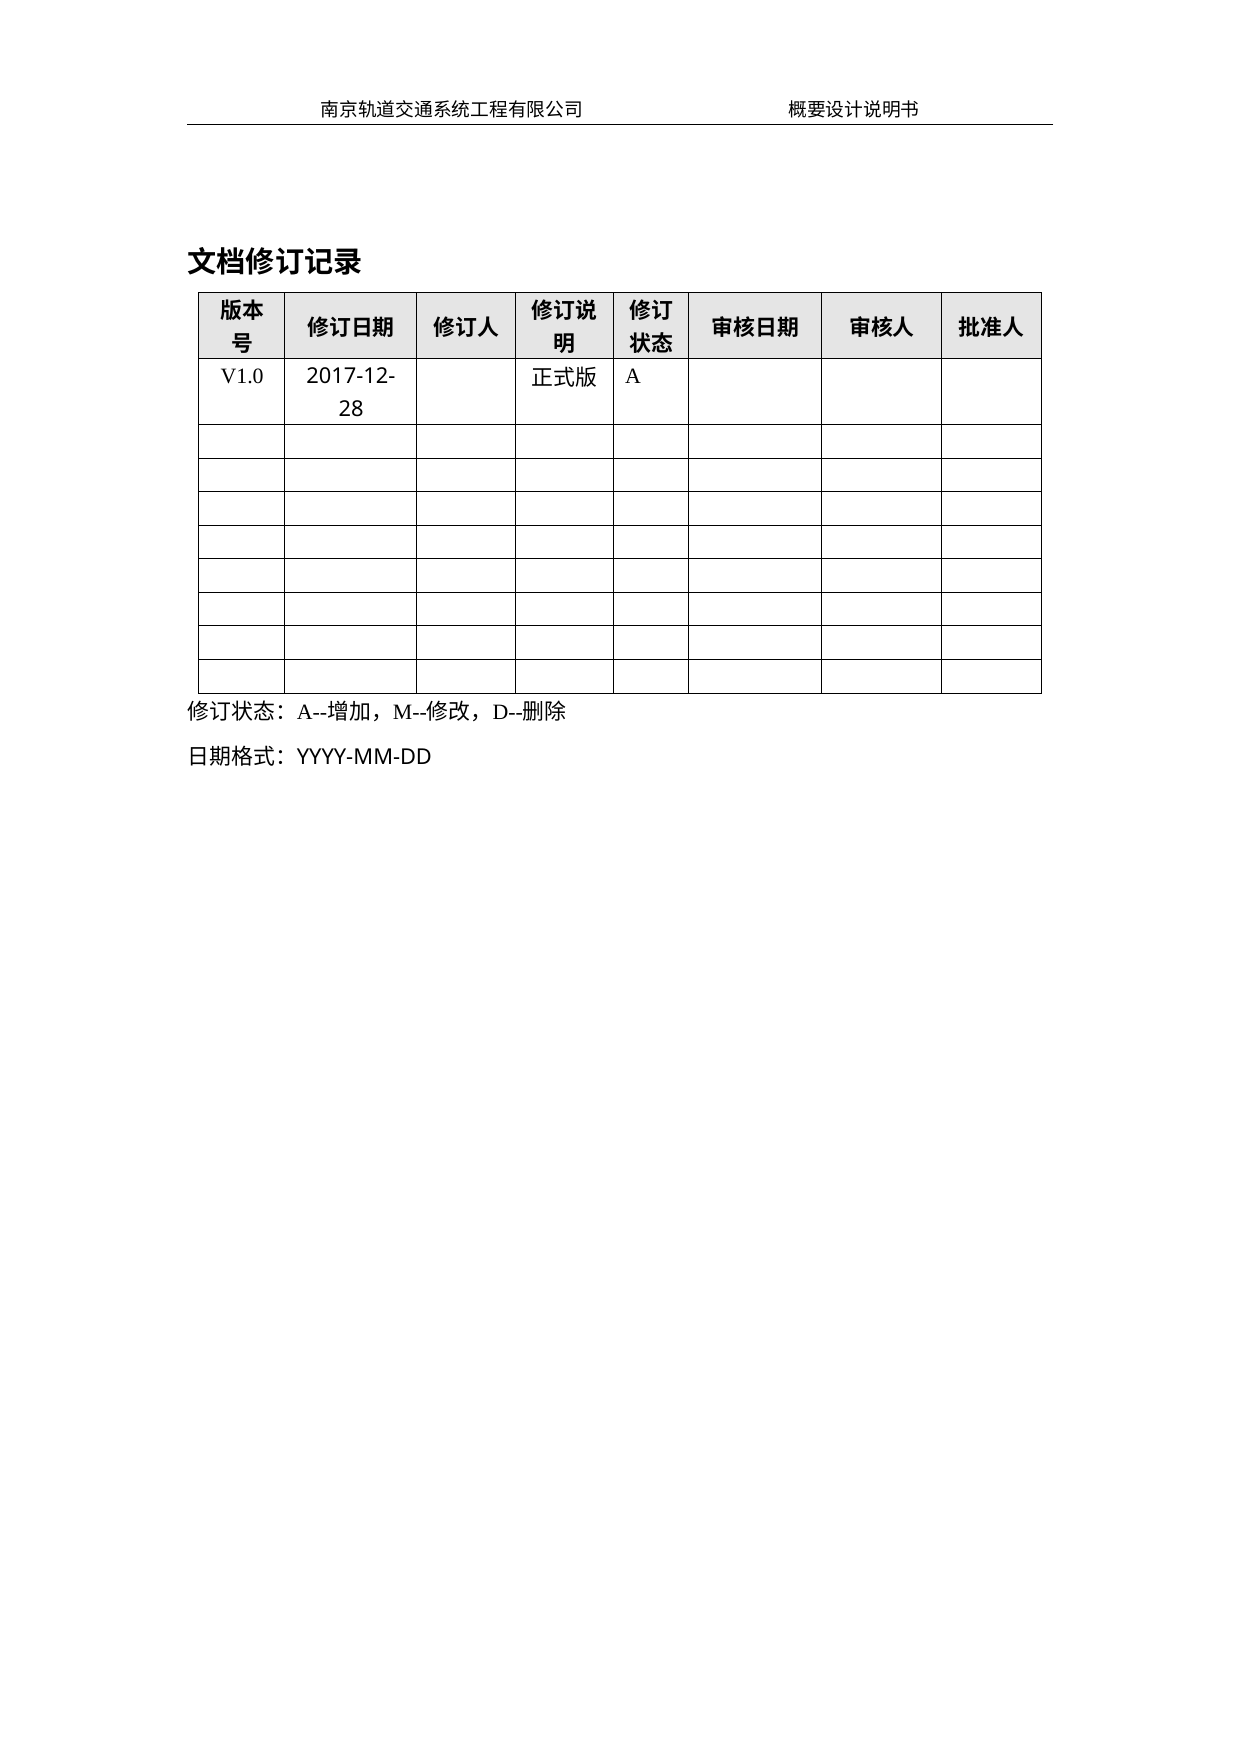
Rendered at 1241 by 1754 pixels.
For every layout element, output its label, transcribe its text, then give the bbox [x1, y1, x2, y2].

table_cell [942, 559, 1041, 592]
table_cell [285, 593, 416, 625]
table_cell [689, 526, 821, 558]
table_cell [689, 660, 821, 692]
table_cell 2017-12-28 [285, 359, 416, 424]
table_cell [516, 593, 613, 625]
table_header 审核人 [822, 293, 941, 358]
table_cell [689, 359, 821, 424]
table_cell [614, 593, 688, 625]
table_cell [614, 526, 688, 558]
table_cell [689, 425, 821, 458]
table_cell [285, 459, 416, 491]
table_cell [614, 492, 688, 525]
table_header 修订日期 [285, 293, 416, 358]
table_cell [942, 660, 1041, 692]
table_cell [285, 660, 416, 692]
text 文档修订记录 [187, 227, 1053, 292]
table_cell V1.0 [199, 359, 284, 424]
table_cell [417, 425, 515, 458]
table_cell [822, 559, 941, 592]
table_cell [199, 526, 284, 558]
table_cell [822, 593, 941, 625]
table_cell [516, 660, 613, 692]
table_cell [516, 526, 613, 558]
table_cell [285, 626, 416, 659]
table_cell [689, 459, 821, 491]
table_header 版本号 [199, 293, 284, 358]
table_cell [689, 626, 821, 659]
table_cell [942, 492, 1041, 525]
table_cell [199, 660, 284, 692]
table_cell [942, 459, 1041, 491]
table_cell [689, 492, 821, 525]
table_cell [942, 359, 1041, 424]
table_cell [822, 660, 941, 692]
table_cell [285, 425, 416, 458]
table_cell [689, 593, 821, 625]
table_cell [417, 526, 515, 558]
table_cell [516, 459, 613, 491]
table_cell [516, 559, 613, 592]
table_cell [614, 660, 688, 692]
table_cell [822, 359, 941, 424]
table_cell [417, 492, 515, 525]
table_cell [417, 626, 515, 659]
table_header 审核日期 [689, 293, 821, 358]
table_cell [417, 593, 515, 625]
table_cell [942, 526, 1041, 558]
table_cell [614, 425, 688, 458]
table_cell [199, 459, 284, 491]
table_cell [822, 526, 941, 558]
table_cell [516, 425, 613, 458]
table_cell [417, 559, 515, 592]
table_cell [614, 626, 688, 659]
table_cell [516, 492, 613, 525]
table_cell [199, 559, 284, 592]
table_cell [942, 425, 1041, 458]
table_cell [285, 526, 416, 558]
table_header 批准人 [942, 293, 1041, 358]
table_cell [822, 459, 941, 491]
table_cell [417, 459, 515, 491]
table_cell [822, 425, 941, 458]
table_cell [285, 492, 416, 525]
table_cell [516, 626, 613, 659]
table_cell [285, 559, 416, 592]
table_cell [417, 359, 515, 424]
table_cell [417, 660, 515, 692]
table_cell 正式版 [516, 359, 613, 424]
table_cell [822, 492, 941, 525]
table_cell [942, 593, 1041, 625]
table_header 修订说明 [516, 293, 613, 358]
table_cell [942, 626, 1041, 659]
text 修订状态：A--增加，M--修改，D--删除 [187, 693, 1053, 726]
table_cell [199, 593, 284, 625]
table_cell [689, 559, 821, 592]
table_header 修订人 [417, 293, 515, 358]
text 日期格式：YYYY-MM-DD [187, 738, 1053, 771]
table_cell [199, 425, 284, 458]
table_header 修订状态 [614, 293, 688, 358]
table_cell A [614, 359, 688, 424]
table_cell [614, 559, 688, 592]
table_cell [199, 626, 284, 659]
table_cell [199, 492, 284, 525]
table_cell [614, 459, 688, 491]
table_cell [822, 626, 941, 659]
